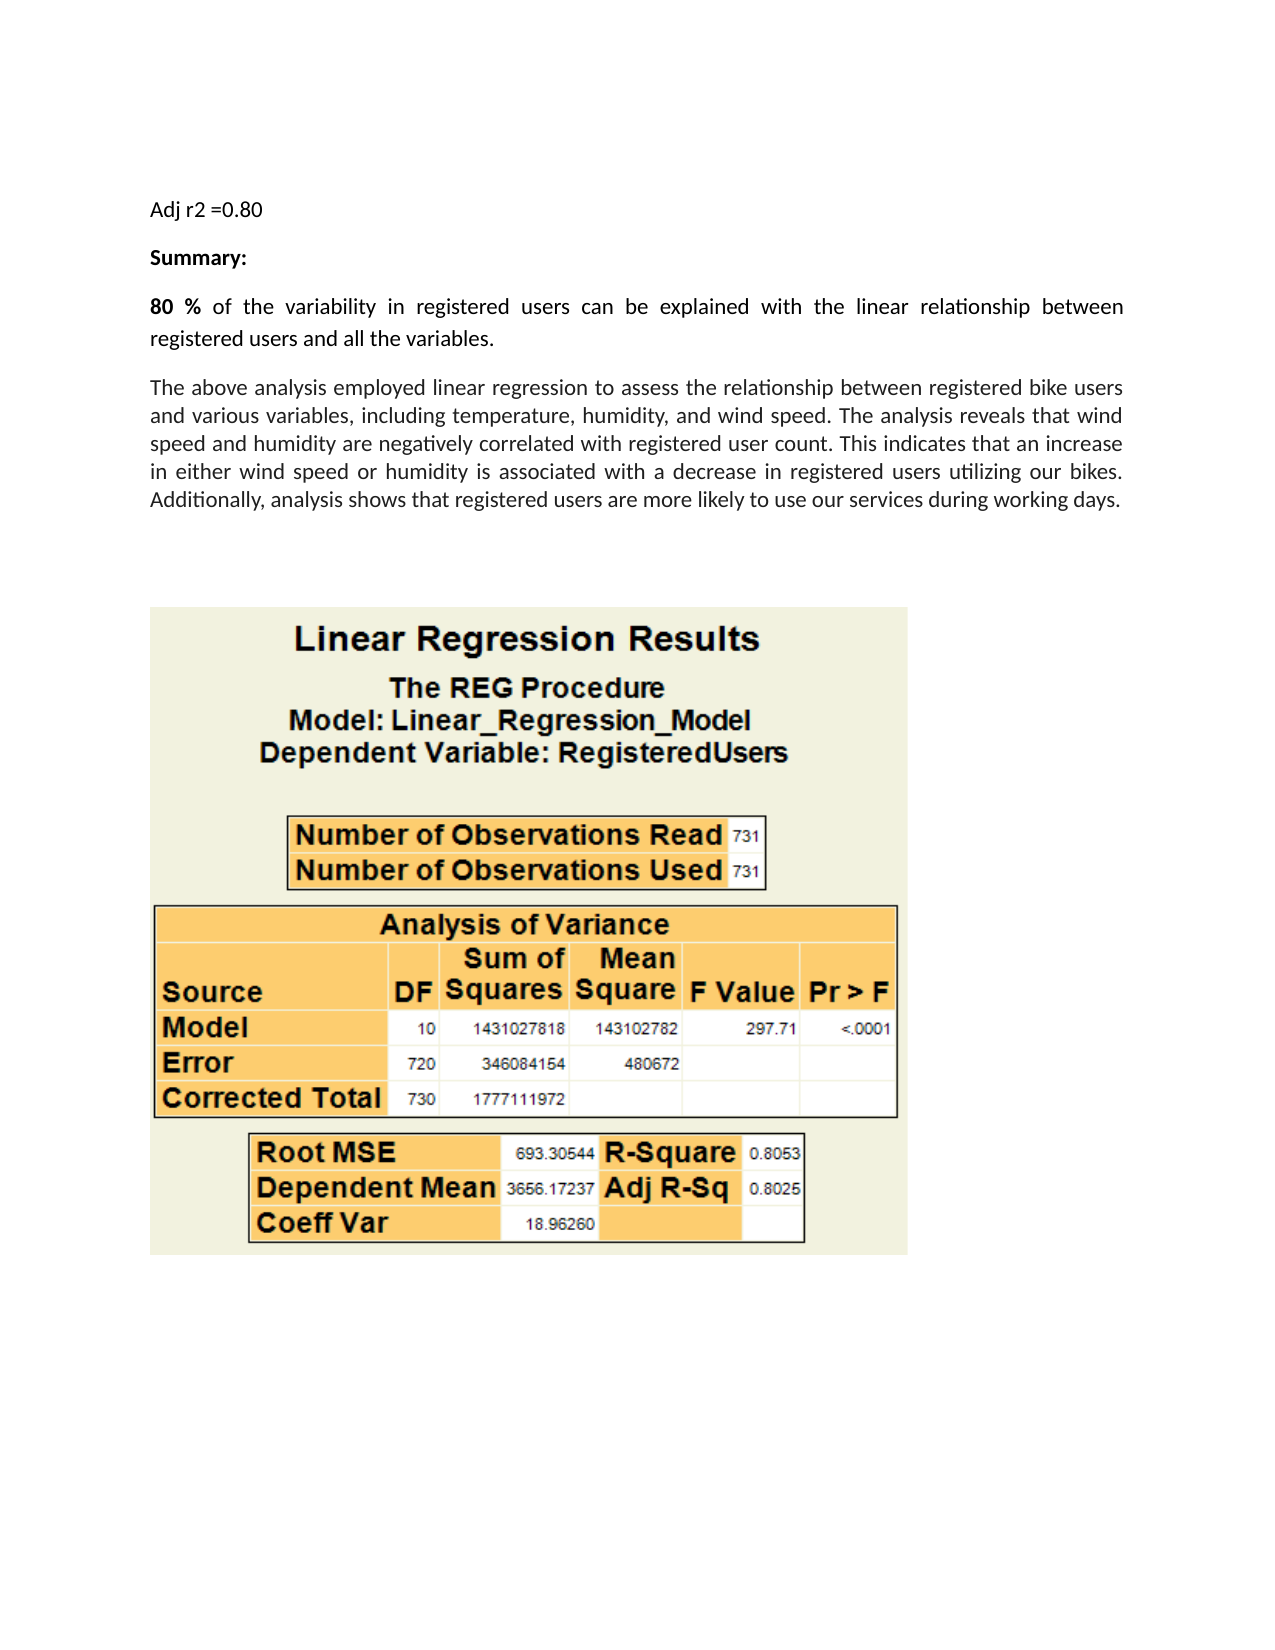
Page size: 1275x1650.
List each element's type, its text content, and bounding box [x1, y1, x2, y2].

picture [150, 607, 908, 1255]
text 80 % of the variability in registered users can be explained with the linear relationship between registered users and all the variables. [150, 292, 1125, 353]
text Summary: [150, 243, 1125, 272]
text Adj r2 =0.80 [150, 195, 1125, 223]
